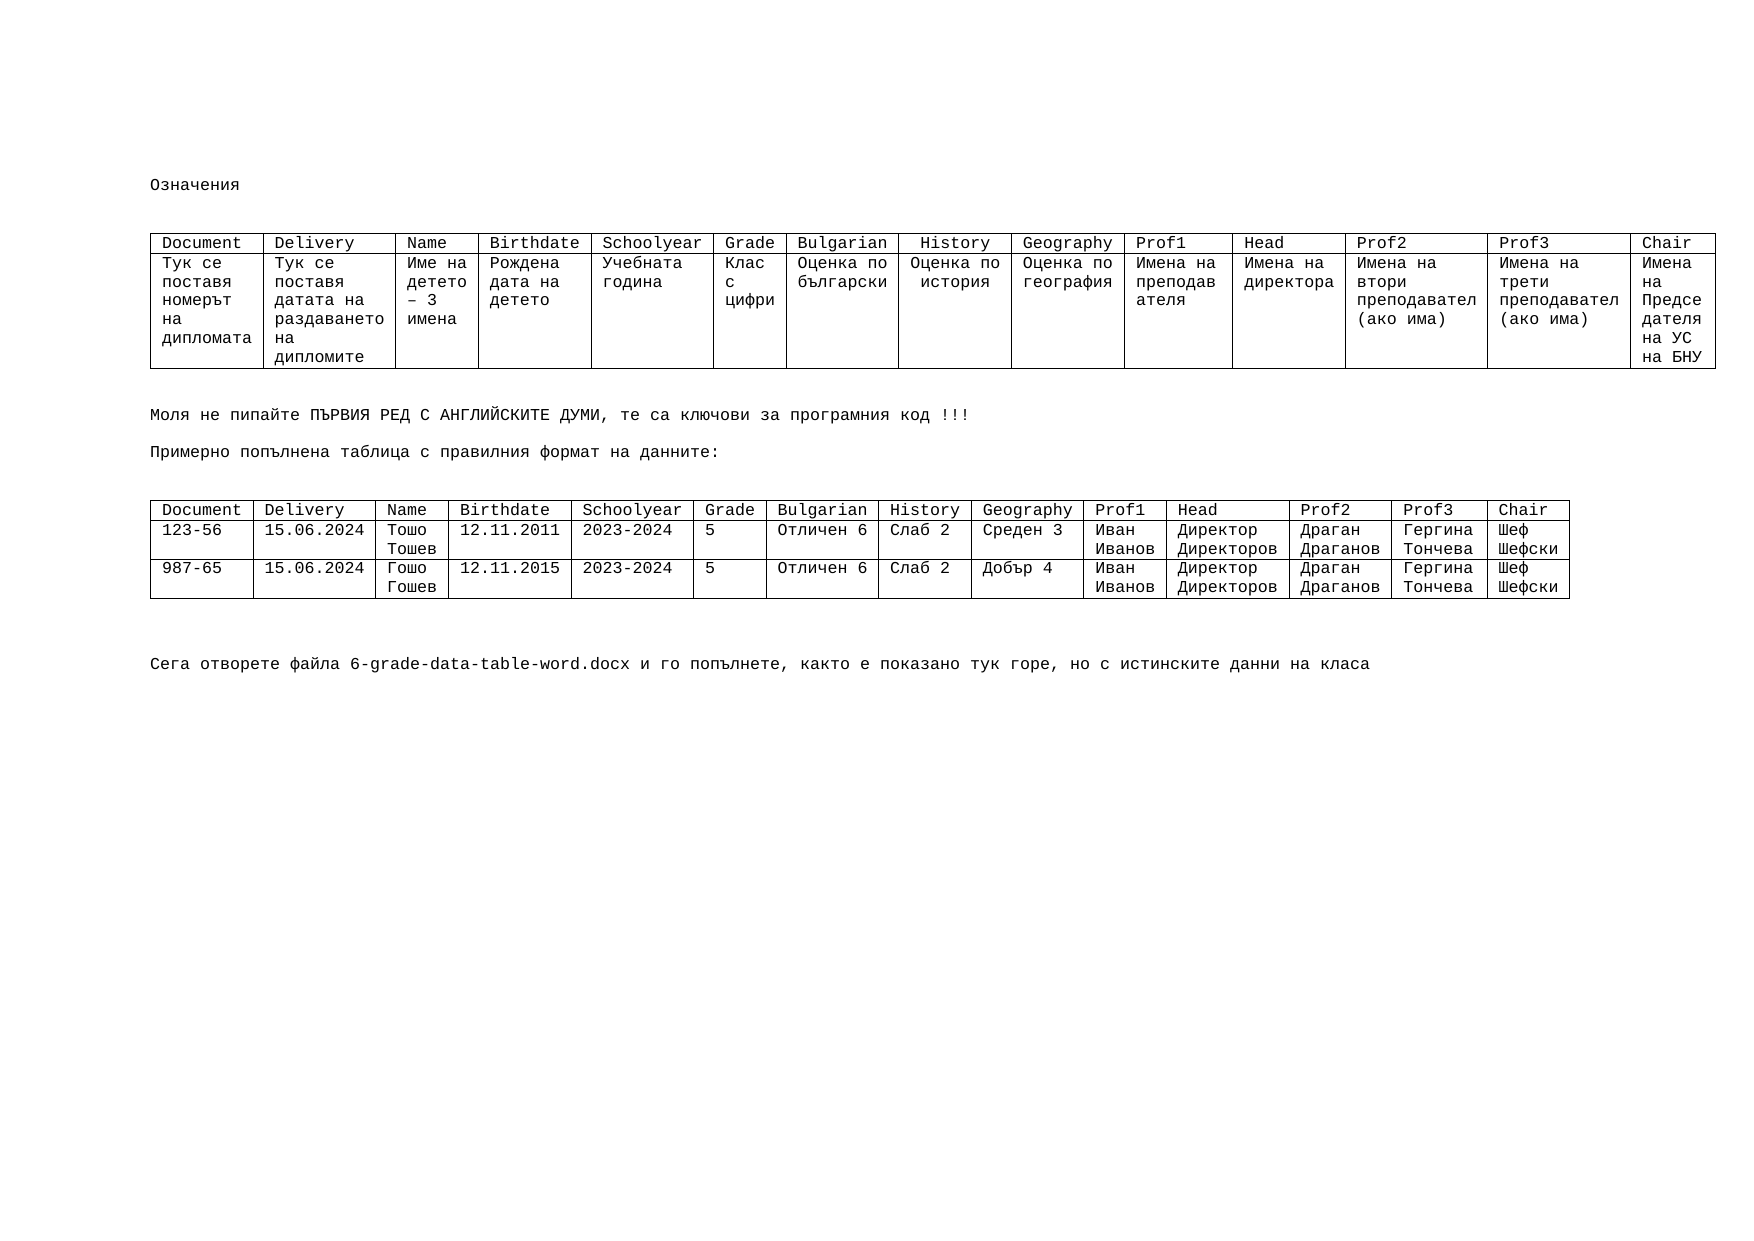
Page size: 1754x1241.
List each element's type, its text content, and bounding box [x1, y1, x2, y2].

table_cell Добър 4 [972, 560, 1083, 598]
table_header Prof1 [1084, 501, 1166, 520]
table_cell Слаб 2 [879, 521, 971, 559]
table_header Chair [1631, 234, 1715, 253]
table_cell Име на детето – 3 имена [396, 254, 478, 367]
table_cell Оценка по история [899, 254, 1011, 367]
table_cell Оценка по география [1012, 254, 1124, 367]
table_header Prof1 [1125, 234, 1232, 253]
table_cell 15.06.2024 [254, 521, 375, 559]
table_cell Учебната година [592, 254, 713, 367]
table_header Bulgarian [767, 501, 878, 520]
table_header Grade [694, 501, 766, 520]
table_cell Имена на трети преподавател (ако има) [1488, 254, 1630, 367]
table_cell 15.06.2024 [254, 560, 375, 598]
table_cell Слаб 2 [879, 560, 971, 598]
table_header Prof2 [1290, 501, 1391, 520]
table_header Birthdate [479, 234, 591, 253]
table_cell Иван Иванов [1084, 560, 1166, 598]
table_cell 12.11.2015 [449, 560, 571, 598]
table_header History [879, 501, 971, 520]
table_cell 5 [694, 560, 766, 598]
table_cell Оценка по български [787, 254, 898, 367]
table_cell 12.11.2011 [449, 521, 571, 559]
table_cell Иван Иванов [1084, 521, 1166, 559]
table_header Head [1233, 234, 1345, 253]
table_header Name [376, 501, 448, 520]
text Означения [150, 177, 1604, 196]
table_cell Отличен 6 [767, 560, 878, 598]
table_cell Среден 3 [972, 521, 1083, 559]
table_cell Имена на втори преподавател (ако има) [1346, 254, 1487, 367]
table_cell Шеф Шефски [1488, 521, 1569, 559]
text Сега отворете файла 6-grade-data-table-word.docx и го попълнете, както е показано тук горе, но с истинските данни на класа [150, 655, 1604, 674]
table_header Schoolyear [592, 234, 713, 253]
table_header Name [396, 234, 478, 253]
table_cell 2023-2024 [572, 560, 693, 598]
table_cell Имена на Председателя на УС на БНУ [1631, 254, 1715, 367]
text Моля не пипайте ПЪРВИЯ РЕД С АНГЛИЙСКИТЕ ДУМИ, те са ключови за програмния код !!! [150, 406, 1604, 425]
table_cell Тук се поставя датата на раздаването на дипломите [264, 254, 395, 367]
table_cell Гергина Тончева [1392, 560, 1487, 598]
table_cell Тук се поставя номерът на дипломата [151, 254, 263, 367]
table_cell Отличен 6 [767, 521, 878, 559]
table_cell Драган Драганов [1290, 521, 1391, 559]
table_header Document [151, 501, 253, 520]
table_cell Директор Директоров [1167, 560, 1289, 598]
table_cell 2023-2024 [572, 521, 693, 559]
table_cell 987-65 [151, 560, 253, 598]
table_header History [899, 234, 1011, 253]
table_header Geography [972, 501, 1083, 520]
table_header Head [1167, 501, 1289, 520]
table_header Prof2 [1346, 234, 1487, 253]
table_header Birthdate [449, 501, 571, 520]
table_header Document [151, 234, 263, 253]
text Примерно попълнена таблица с правилния формат на данните: [150, 444, 1604, 463]
table_cell Директор Директоров [1167, 521, 1289, 559]
table_header Delivery [264, 234, 395, 253]
table_cell Клас с цифри [714, 254, 786, 367]
table_header Prof3 [1488, 234, 1630, 253]
table_cell 5 [694, 521, 766, 559]
table_cell Гошо Гошев [376, 560, 448, 598]
table_header Delivery [254, 501, 375, 520]
table_header Schoolyear [572, 501, 693, 520]
table_cell Шеф Шефски [1488, 560, 1569, 598]
table_cell Тошо Тошев [376, 521, 448, 559]
table_header Bulgarian [787, 234, 898, 253]
table_cell Драган Драганов [1290, 560, 1391, 598]
table_header Chair [1488, 501, 1569, 520]
table_cell 123-56 [151, 521, 253, 559]
table_cell Имена на преподавателя [1125, 254, 1232, 367]
table_header Grade [714, 234, 786, 253]
table_cell Имена на директора [1233, 254, 1345, 367]
table_header Prof3 [1392, 501, 1487, 520]
table_cell Рождена дата на детето [479, 254, 591, 367]
table_header Geography [1012, 234, 1124, 253]
table_cell Гергина Тончева [1392, 521, 1487, 559]
